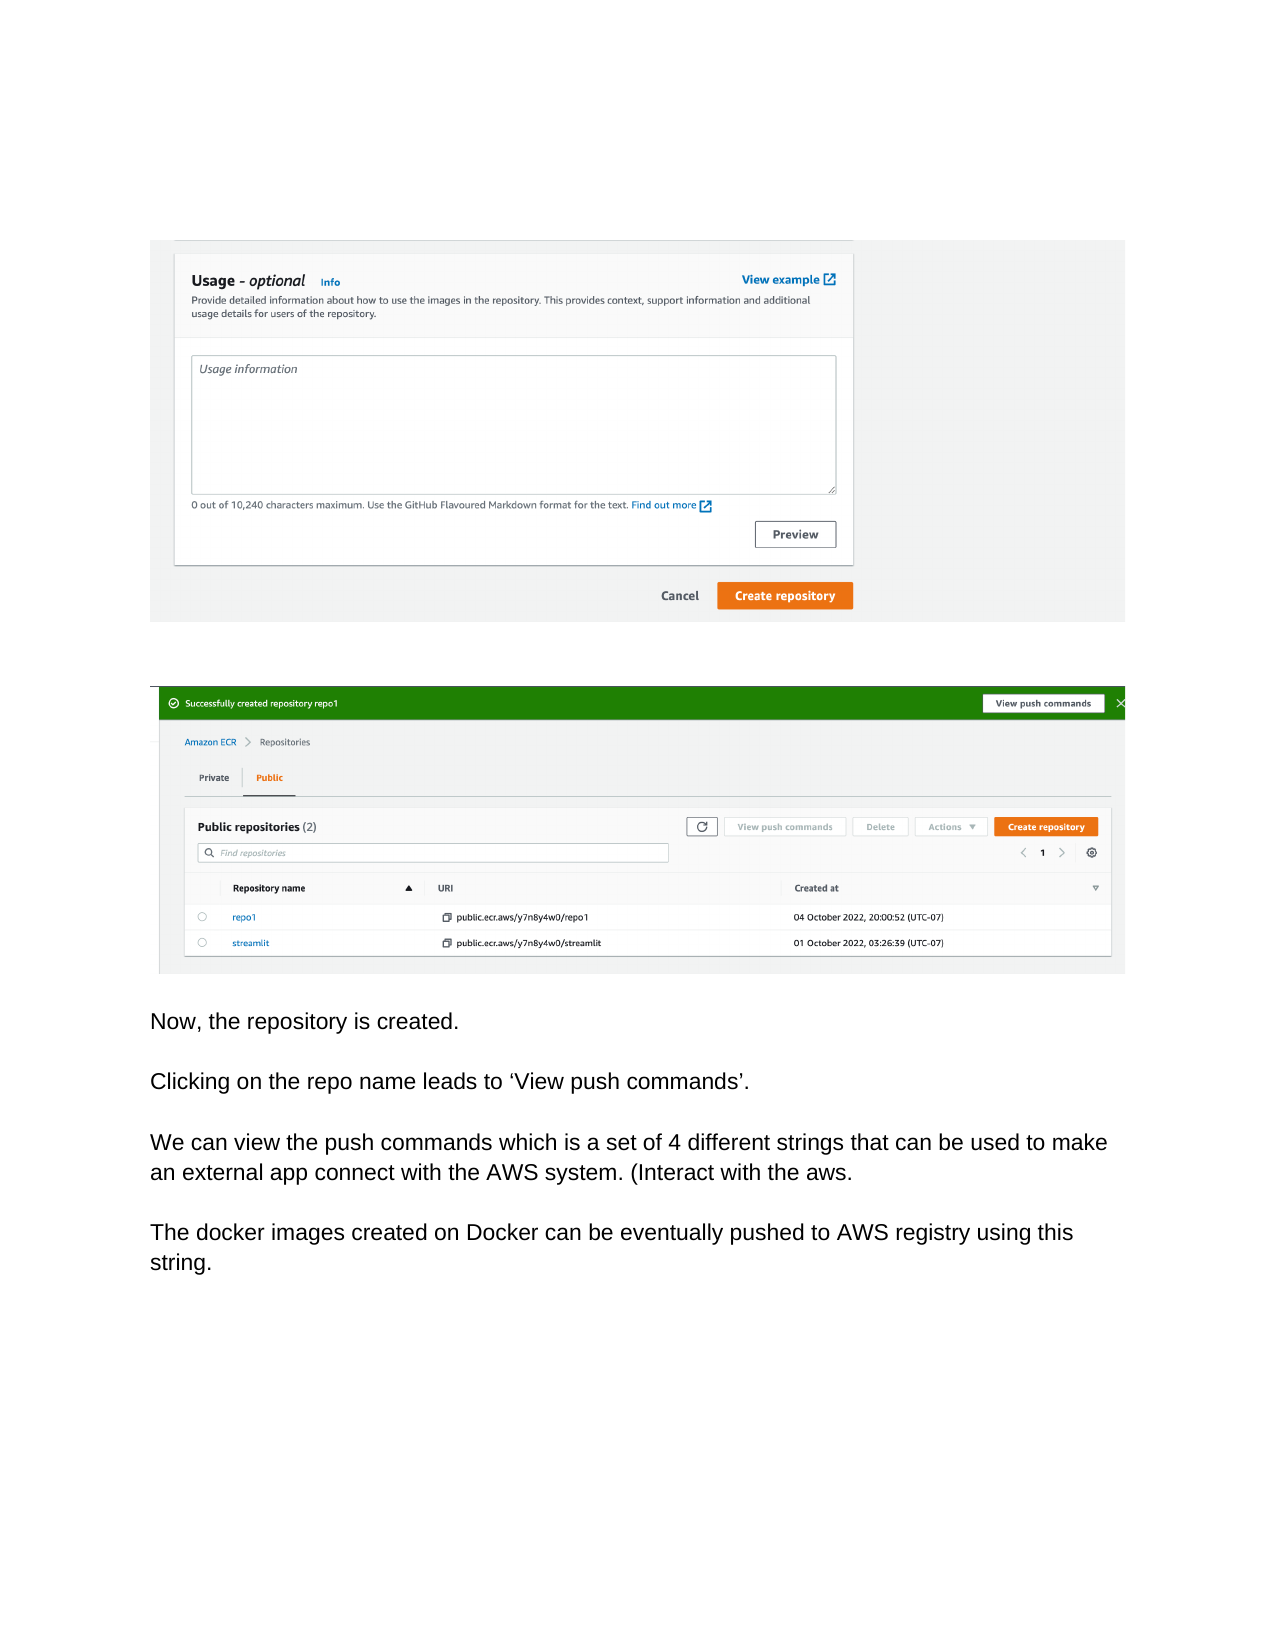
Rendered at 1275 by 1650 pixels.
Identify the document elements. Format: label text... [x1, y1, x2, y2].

picture [150, 240, 1125, 622]
text We can view the push commands which is a set of 4 different strings that can be used to make an external app connect with the AWS system. (Interact with the aws. [150, 1128, 1125, 1185]
text The docker images created on Docker can be eventually pushed to AWS registry using this string. [150, 1219, 1125, 1276]
picture [150, 686, 1125, 974]
text Clicking on the repo name leads to ‘View push commands’. [150, 1068, 1125, 1094]
text Now, the repository is created. [150, 1008, 1125, 1034]
